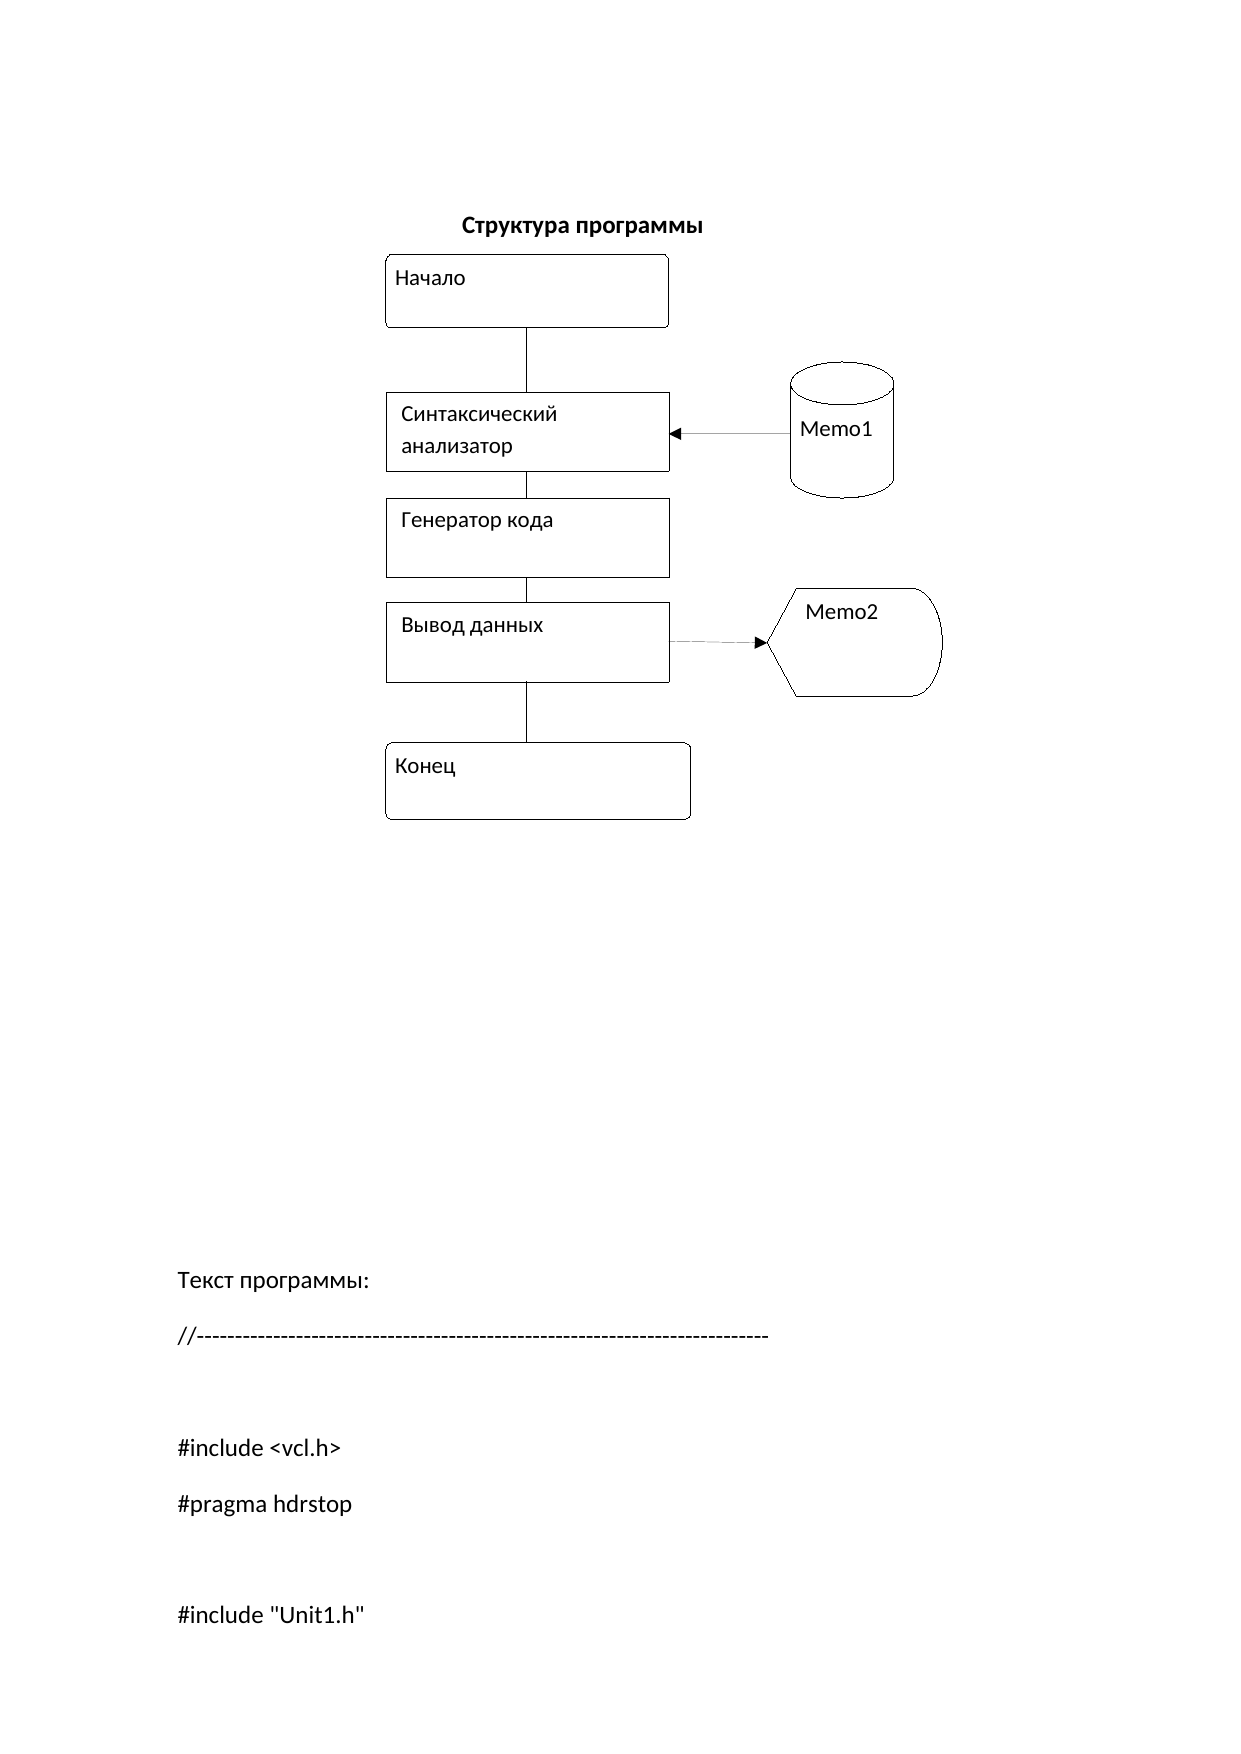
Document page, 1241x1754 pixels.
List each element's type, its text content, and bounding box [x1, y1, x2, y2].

text #include "Unit1.h" [177, 1600, 1152, 1630]
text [177, 1321, 1152, 1351]
text Структура программы [177, 209, 1152, 240]
text #include <vcl.h> [177, 1432, 1152, 1463]
text Текст программы: [177, 1265, 1152, 1295]
text #pragma hdrstop [177, 1488, 1152, 1518]
